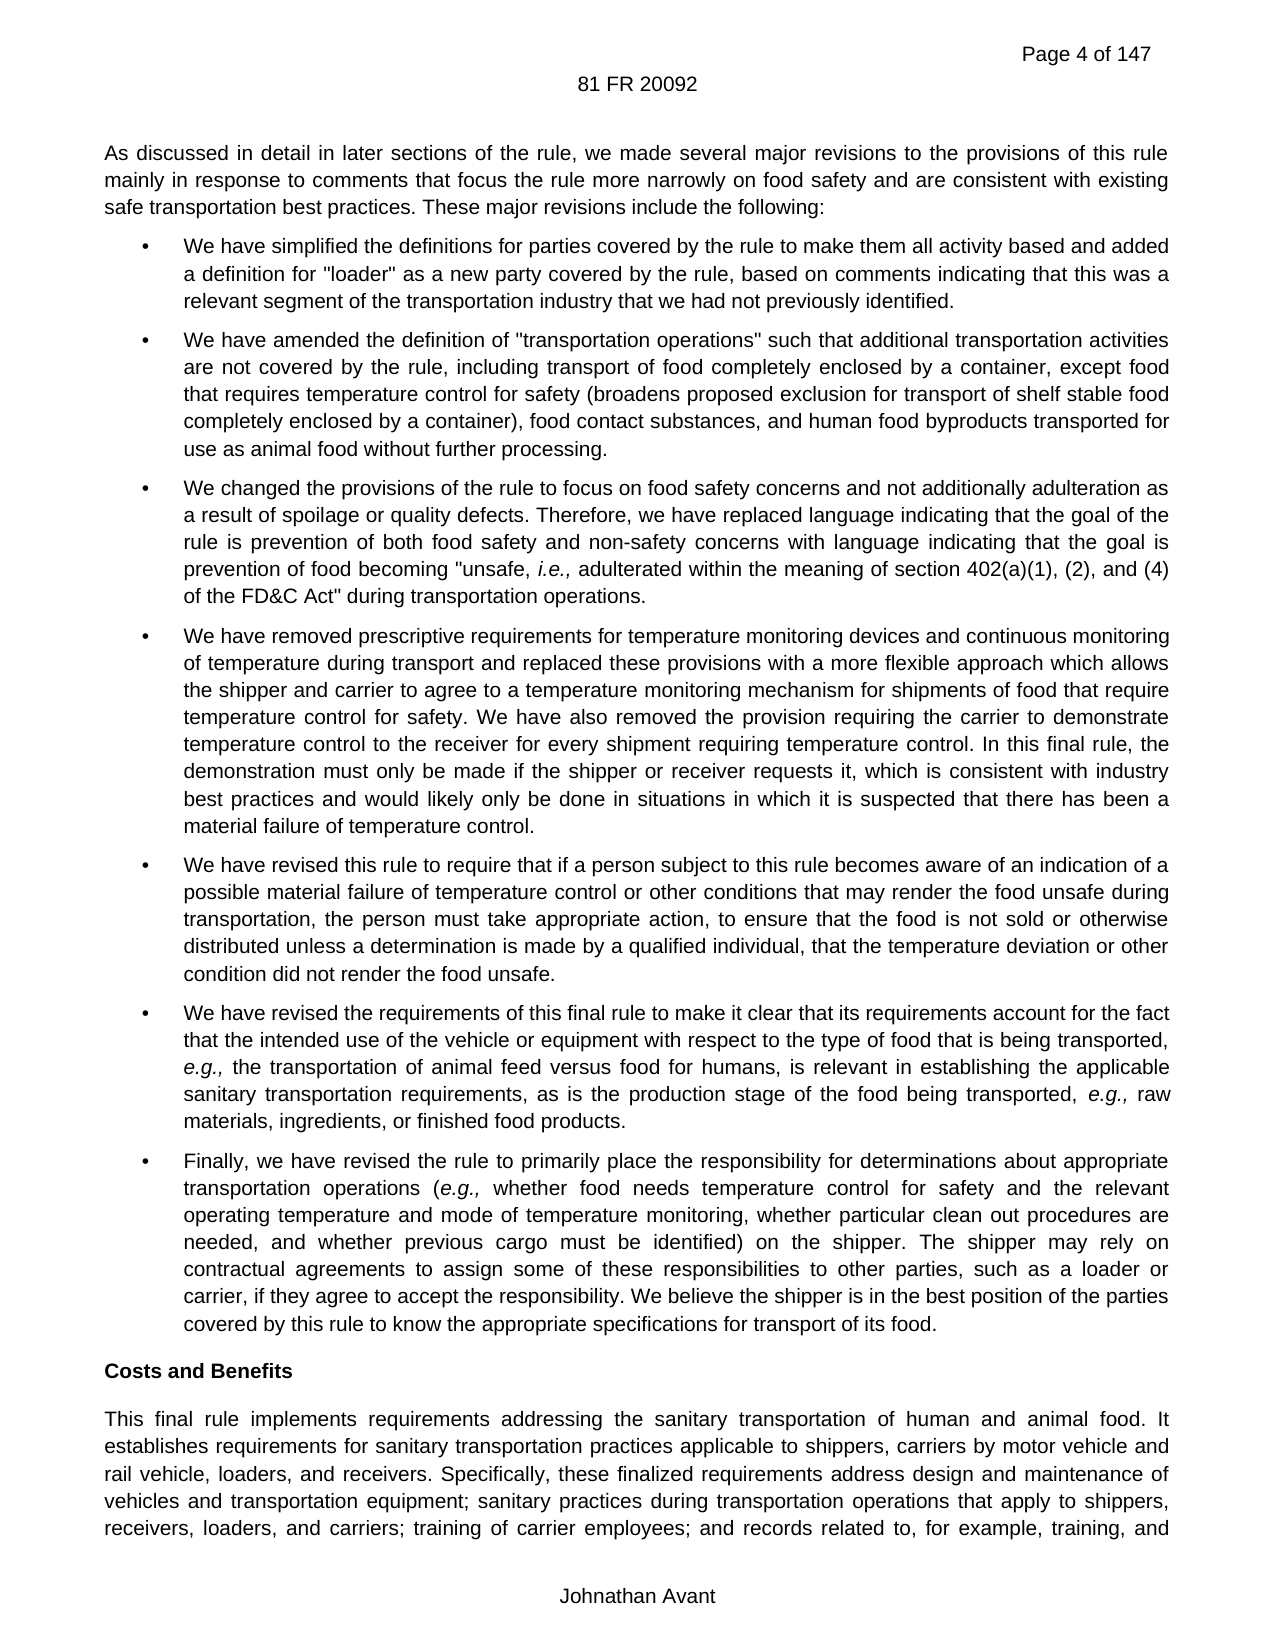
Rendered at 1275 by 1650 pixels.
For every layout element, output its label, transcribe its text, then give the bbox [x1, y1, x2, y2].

list We have revised this rule to require that if a person subject to this rule becomes aware of an indication of a possible material failure of temperature control or other conditions that may render the food unsafe during transportation, the person must take appropriate action, to ensure that the food is not sold or otherwise distributed unless a determination is made by a qualified individual, that the temperature deviation or other condition did not render the food unsafe. [142, 850, 1171, 985]
list We changed the provisions of the rule to focus on food safety concerns and not additionally adulteration as a result of spoilage or quality defects. Therefore, we have replaced language indicating that the goal of the rule is prevention of both food safety and non-safety concerns with language indicating that the goal is prevention of food becoming "unsafe, i.e., adulterated within the meaning of section 402(a)(1), (2), and (4) of the FD&C Act" during transportation operations. [142, 473, 1171, 608]
list Finally, we have revised the rule to primarily place the responsibility for determinations about appropriate transportation operations (e.g., whether food needs temperature control for safety and the relevant operating temperature and mode of temperature monitoring, whether particular clean out procedures are needed, and whether previous cargo must be identified) on the shipper. The shipper may rely on contractual agreements to assign some of these responsibilities to other parties, such as a loader or carrier, if they agree to accept the responsibility. We believe the shipper is in the best position of the parties covered by this rule to know the appropriate specifications for transport of its food. [142, 1146, 1171, 1335]
text Costs and Benefits [104, 1356, 1171, 1383]
text As discussed in detail in later sections of the rule, we made several major revisions to the provisions of this rule mainly in response to comments that focus the rule more narrowly on food safety and are consistent with existing safe transportation best practices. These major revisions include the following: [104, 137, 1171, 219]
list We have amended the definition of "transportation operations" such that additional transportation activities are not covered by the rule, including transport of food completely enclosed by a container, except food that requires temperature control for safety (broadens proposed exclusion for transport of shelf stable food completely enclosed by a container), food contact substances, and human food byproducts transported for use as animal food without further processing. [142, 325, 1171, 460]
list We have revised the requirements of this final rule to make it clear that its requirements account for the fact that the intended use of the vehicle or equipment with respect to the type of food that is being transported, e.g., the transportation of animal feed versus food for humans, is relevant in establishing the applicable sanitary transportation requirements, as is the production stage of the food being transported, e.g., raw materials, ingredients, or finished food products. [142, 998, 1171, 1133]
list We have removed prescriptive requirements for temperature monitoring devices and continuous monitoring of temperature during transport and replaced these provisions with a more flexible approach which allows the shipper and carrier to agree to a temperature monitoring mechanism for shipments of food that require temperature control for safety. We have also removed the provision requiring the carrier to demonstrate temperature control to the receiver for every shipment requiring temperature control. In this final rule, the demonstration must only be made if the shipper or receiver requests it, which is consistent with industry best practices and would likely only be done in situations in which it is suspected that there has been a material failure of temperature control. [142, 621, 1171, 837]
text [104, 1404, 1171, 1539]
list We have simplified the definitions for parties covered by the rule to make them all activity based and added a definition for "loader" as a new party covered by the rule, based on comments indicating that this was a relevant segment of the transportation industry that we had not previously identified. [142, 231, 1171, 312]
